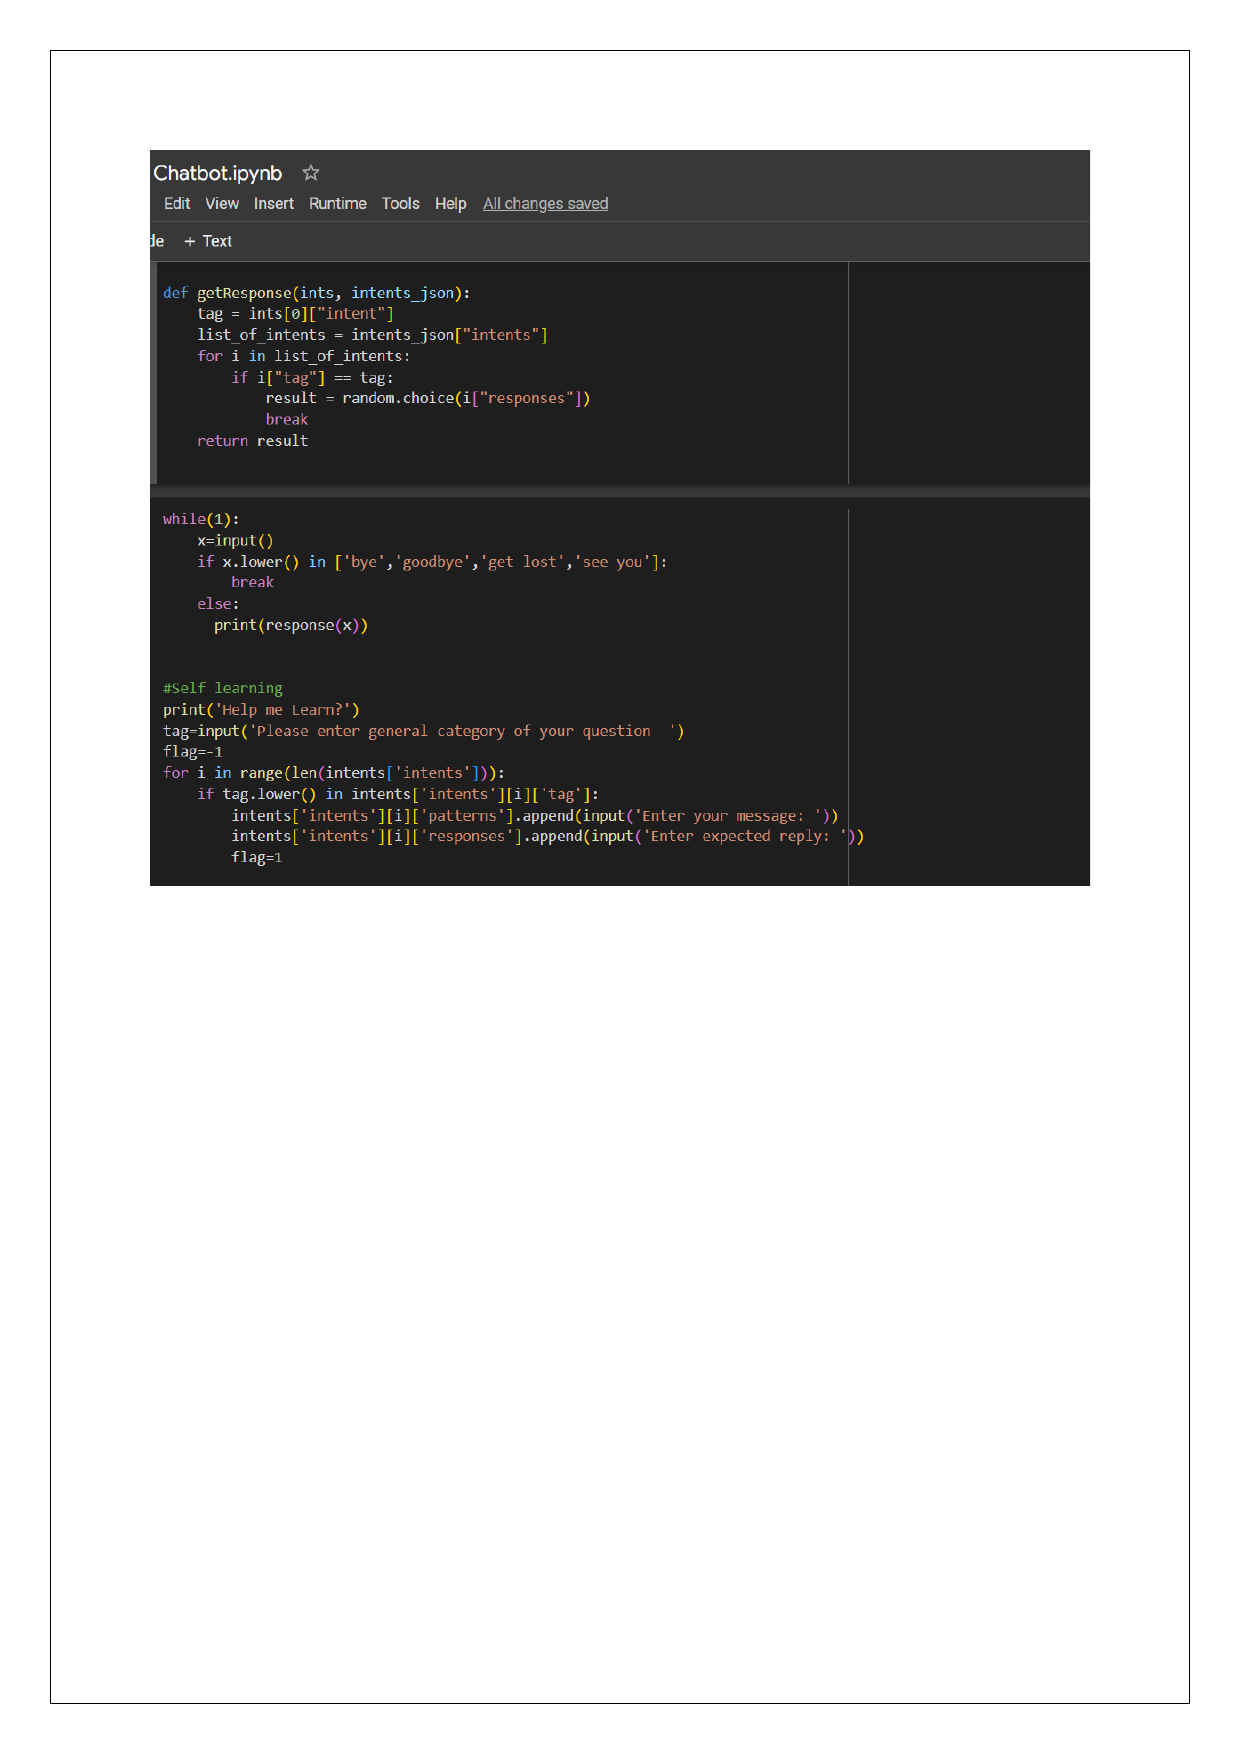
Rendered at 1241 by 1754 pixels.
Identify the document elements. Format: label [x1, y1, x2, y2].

picture [150, 150, 1091, 886]
